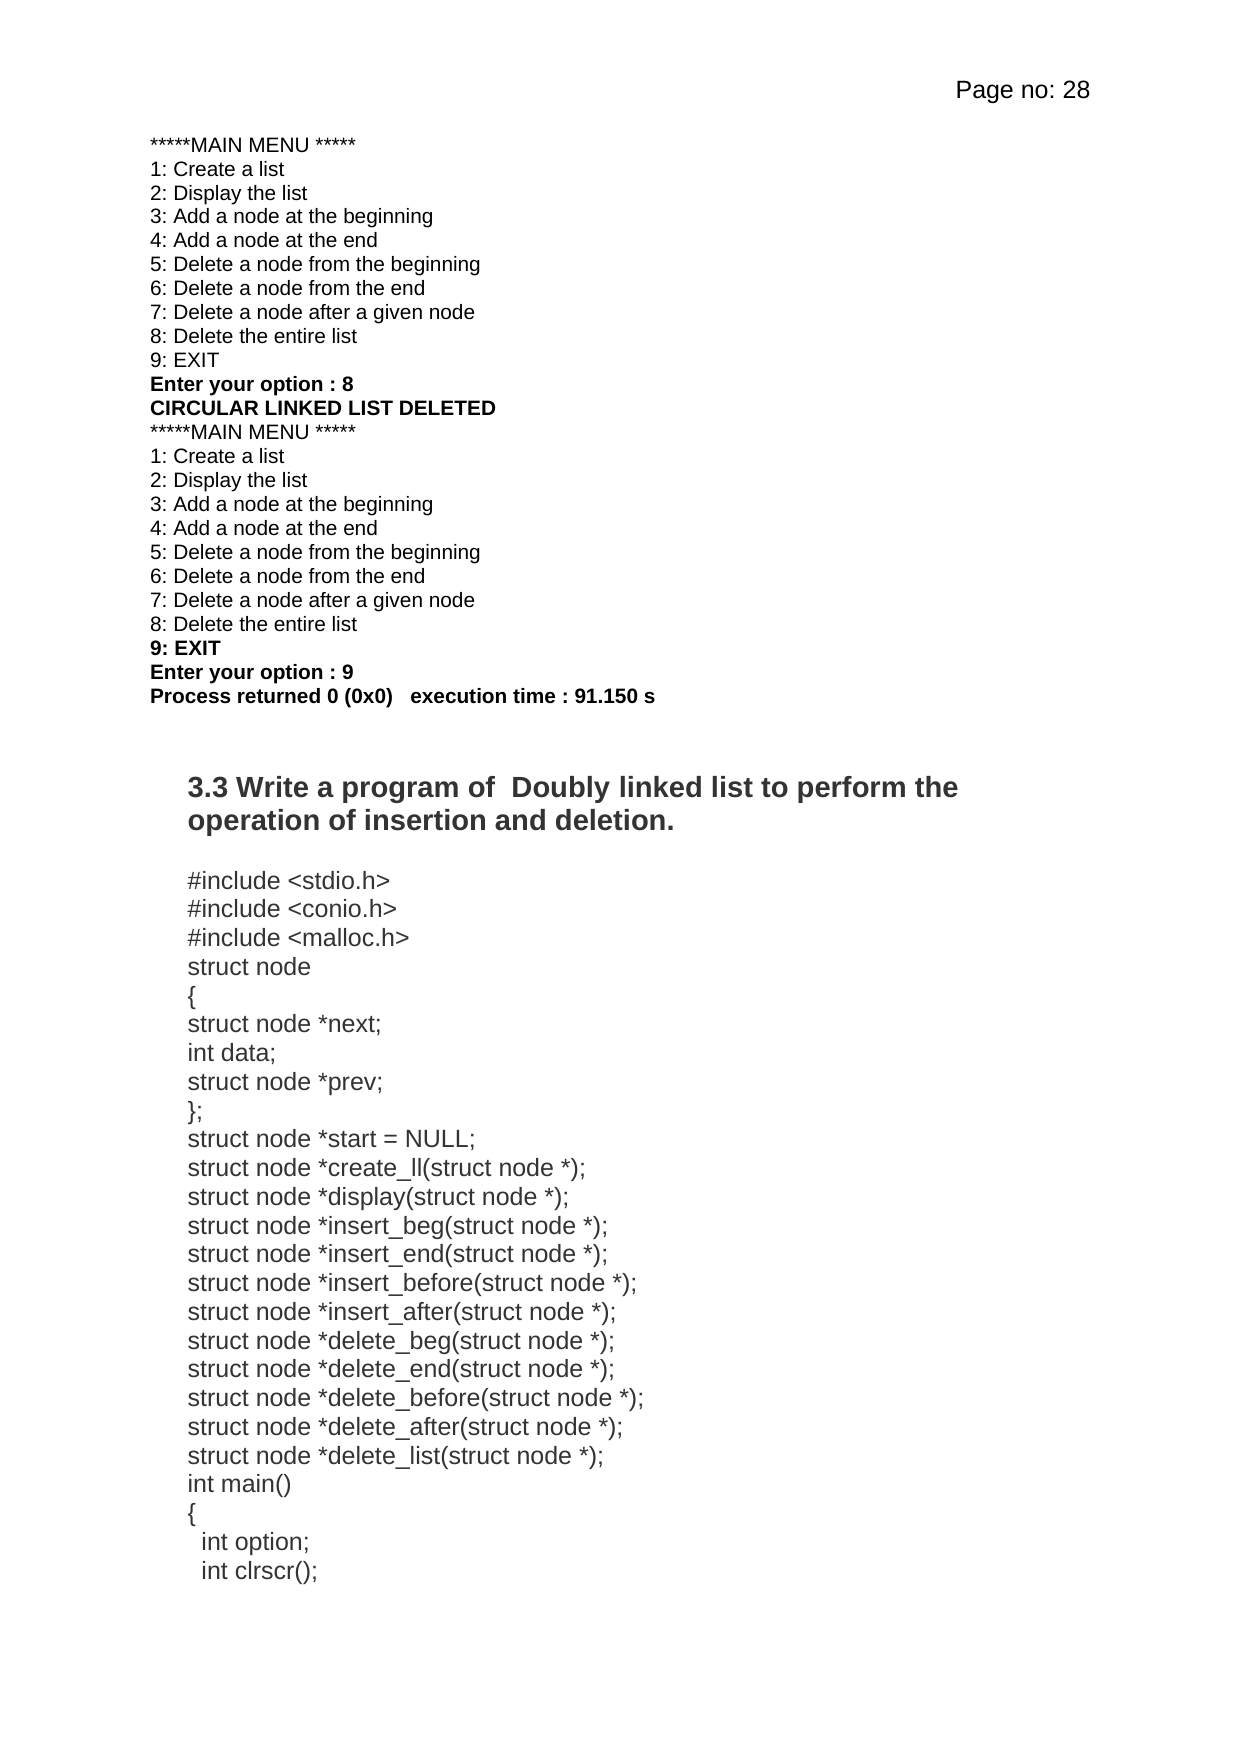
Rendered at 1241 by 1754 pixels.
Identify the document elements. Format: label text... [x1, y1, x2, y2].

text struct node [187, 952, 1090, 981]
text struct node *insert_after(struct node *); [187, 1297, 1090, 1326]
text struct node *insert_before(struct node *); [187, 1268, 1090, 1297]
text struct node *display(struct node *); [187, 1182, 1090, 1211]
text struct node *create_ll(struct node *); [187, 1153, 1090, 1182]
text 3.3 Write a program of Doubly linked list to perform the operation of insertion and deletion. [187, 770, 1090, 837]
text struct node *next; [187, 1009, 1090, 1038]
text { [187, 981, 1090, 1009]
text struct node *insert_end(struct node *); [187, 1239, 1090, 1268]
text struct node *delete_list(struct node *); [187, 1441, 1090, 1469]
text int main() [187, 1469, 1090, 1498]
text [150, 132, 1090, 707]
text struct node *delete_end(struct node *); [187, 1354, 1090, 1383]
text #include <stdio.h> [187, 866, 1090, 894]
text struct node *insert_beg(struct node *); [187, 1211, 1090, 1239]
text struct node *delete_before(struct node *); [187, 1383, 1090, 1412]
text struct node *delete_after(struct node *); [187, 1412, 1090, 1441]
text #include <malloc.h> [187, 923, 1090, 952]
text int clrscr(); [187, 1556, 1090, 1584]
text #include <conio.h> [187, 894, 1090, 923]
text struct node *delete_beg(struct node *); [187, 1326, 1090, 1354]
text int option; [187, 1527, 1090, 1556]
text }; [187, 1096, 1090, 1124]
text struct node *prev; [187, 1067, 1090, 1096]
text { [187, 1498, 1090, 1527]
text int data; [187, 1038, 1090, 1067]
text struct node *start = NULL; [187, 1124, 1090, 1153]
